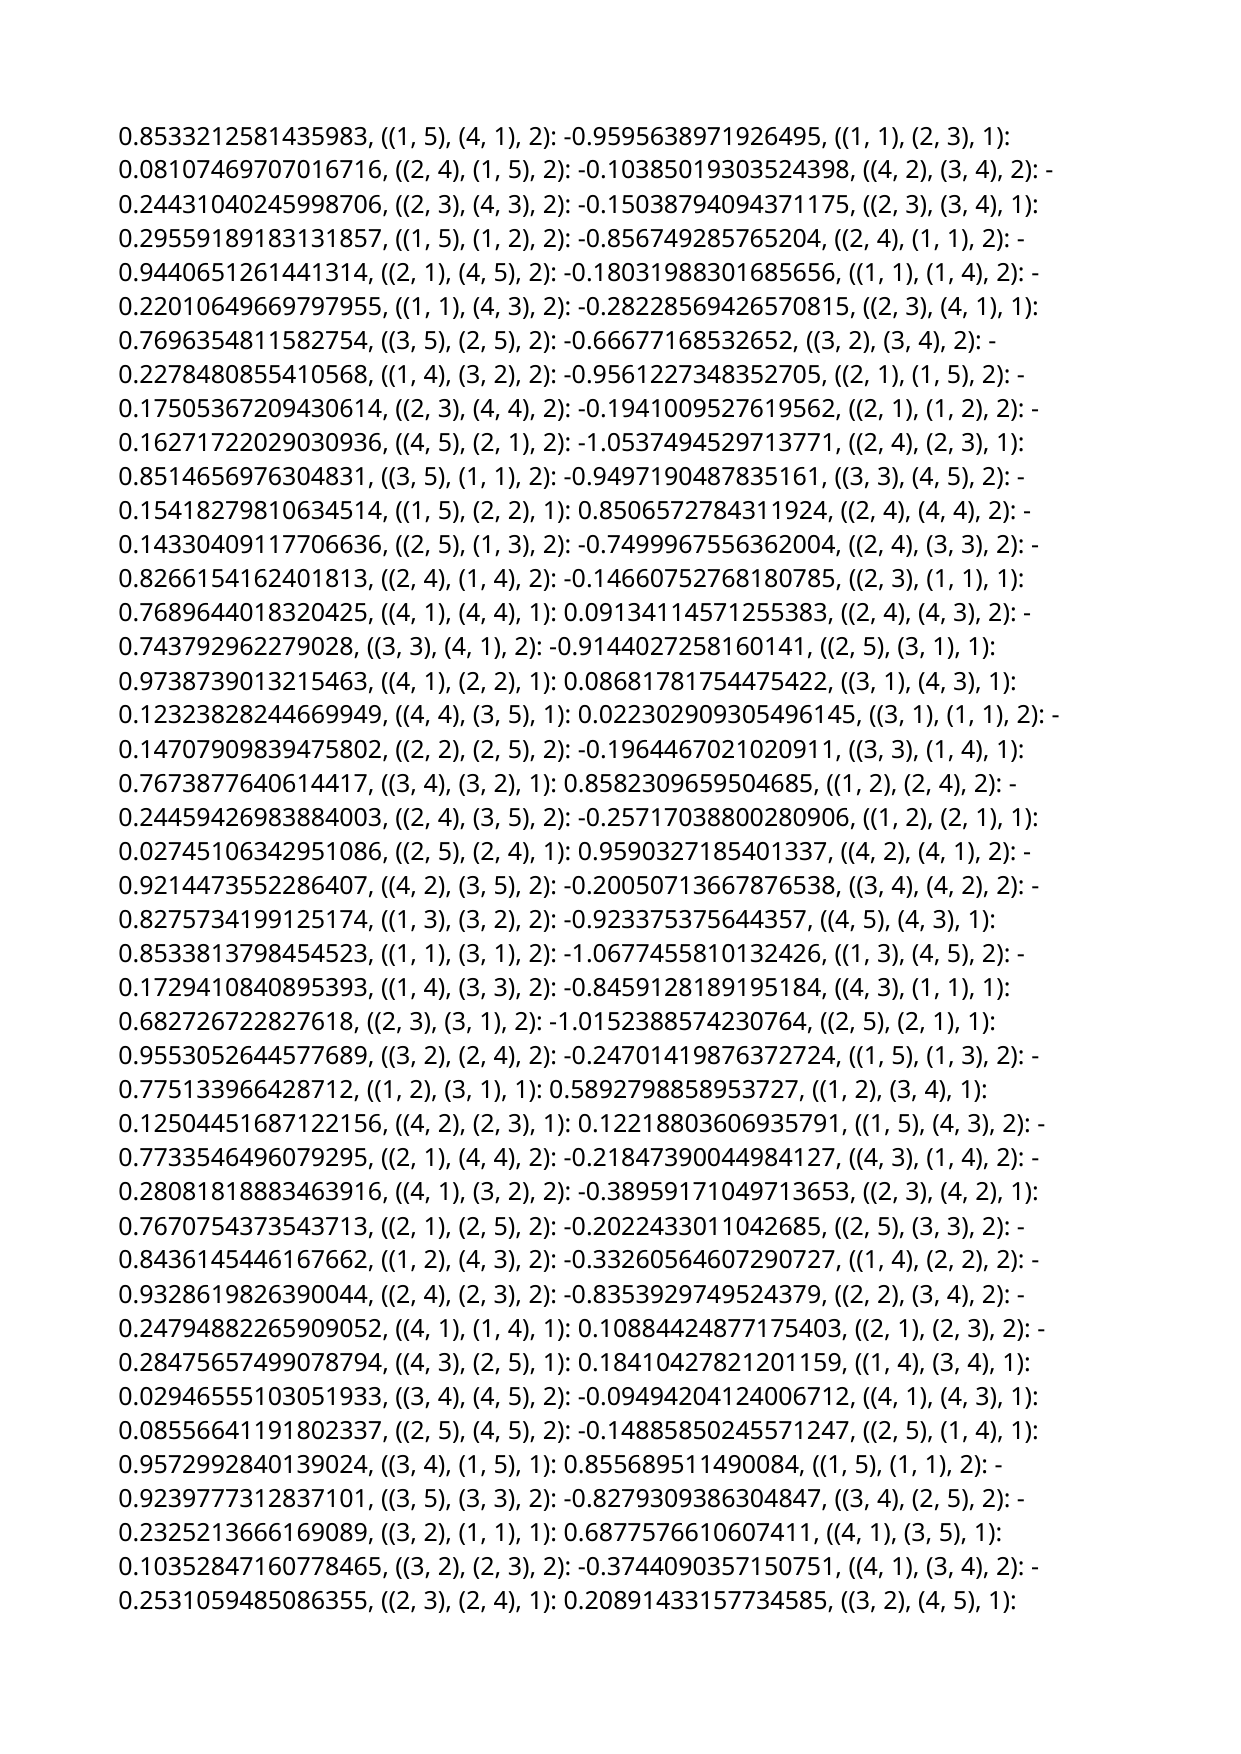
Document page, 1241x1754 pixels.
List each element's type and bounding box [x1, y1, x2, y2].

text [118, 118, 1122, 1617]
